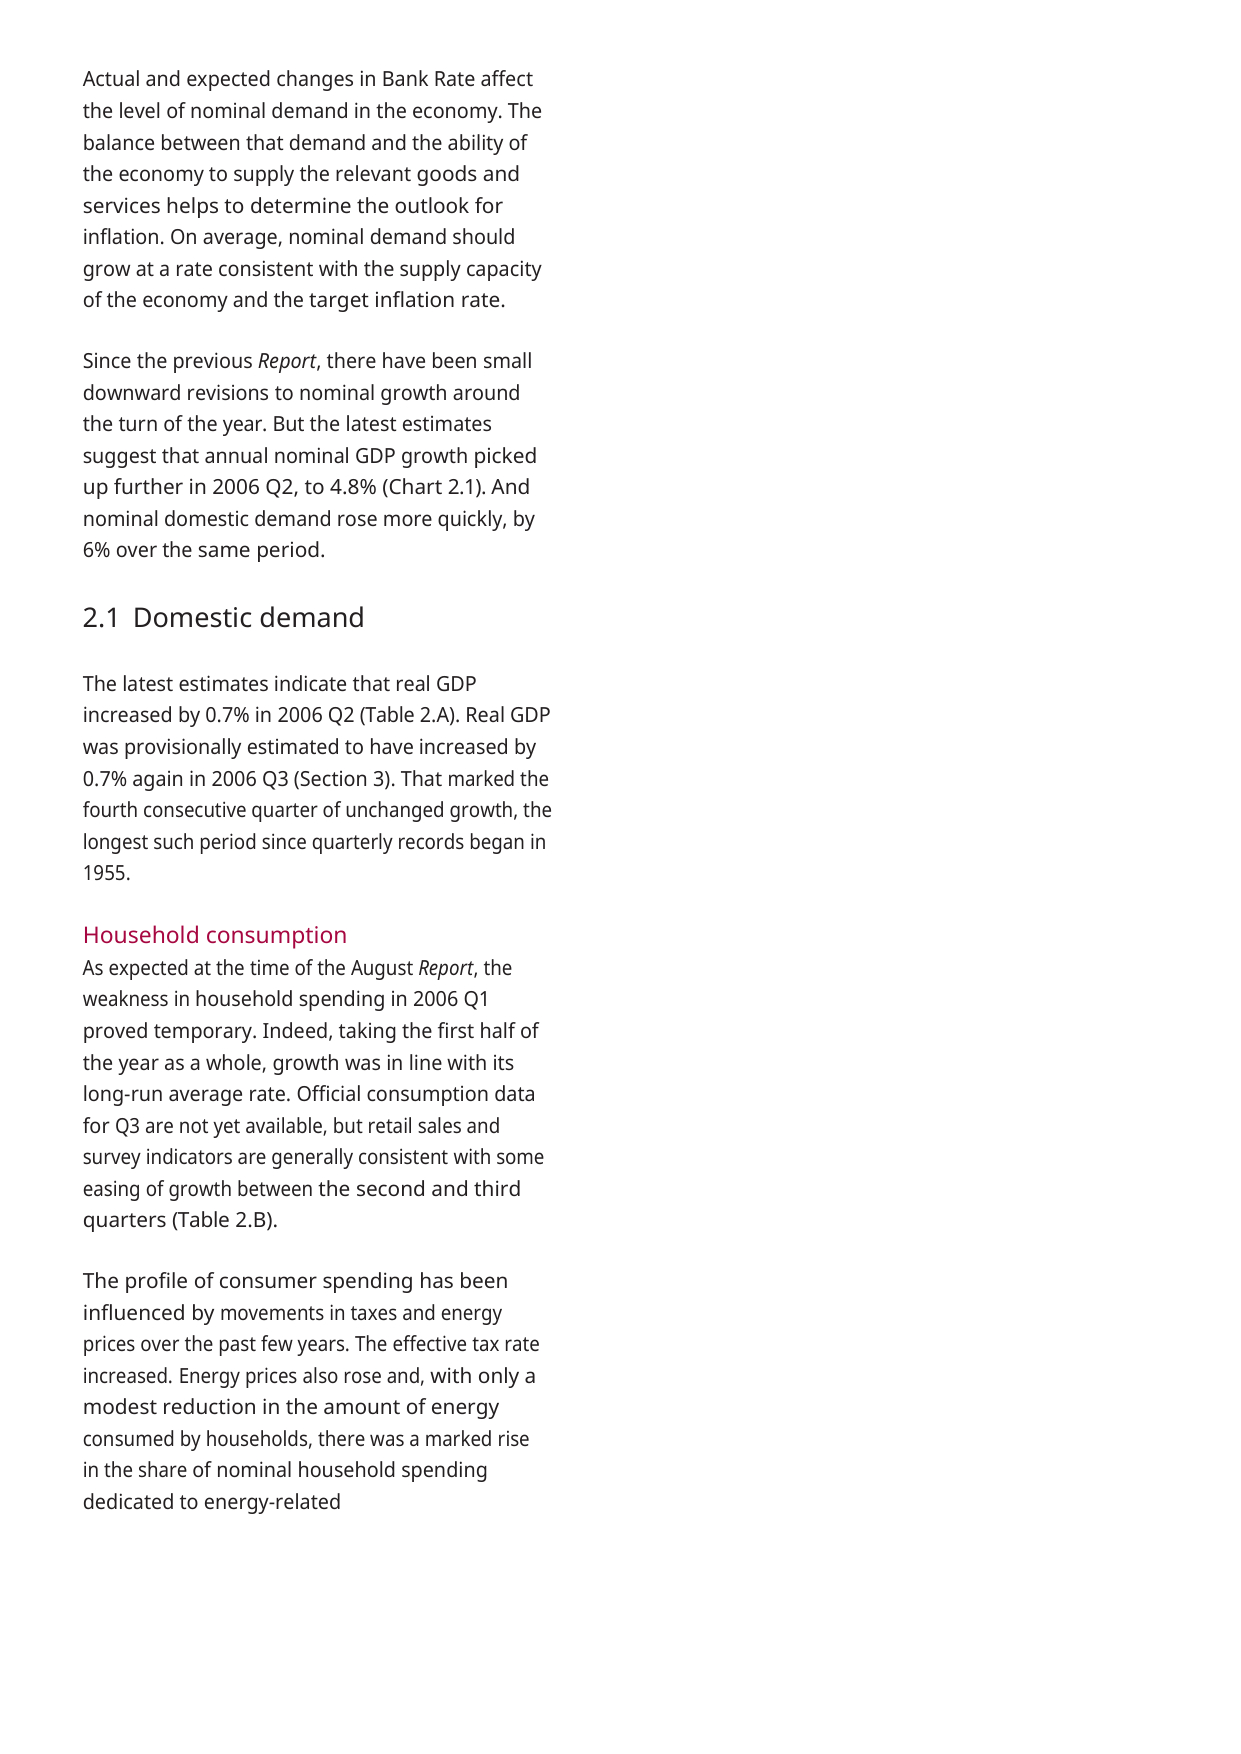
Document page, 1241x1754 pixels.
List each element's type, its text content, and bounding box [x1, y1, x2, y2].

text As expected at the time of the August Report, the weakness in household spending in 2006 Q1 proved temporary. Indeed, taking the first half of the year as a whole, growth was in line with its long-run average rate. Official consumption data for Q3 are not yet available, but retail sales and survey indicators are generally consistent with some easing of growth between the second and third quarters (Table 2.B). [82, 953, 551, 1234]
subtitle Domestic demand [82, 599, 569, 636]
subtitle Household consumption [83, 919, 569, 951]
text The profile of consumer spending has been influenced by movements in taxes and energy prices over the past few years. The effective tax rate increased. Energy prices also rose and, with only a modest reduction in the amount of energy consumed by households, there was a marked rise in the share of nominal household spending dedicated to energy-related [83, 1266, 551, 1516]
text The latest estimates indicate that real GDP increased by 0.7% in 2006 Q2 (Table 2.A). Real GDP was provisionally estimated to have increased by 0.7% again in 2006 Q3 (Section 3). That marked the fourth consecutive quarter of unchanged growth, the longest such period since quarterly records began in 1955. [83, 669, 553, 887]
text Actual and expected changes in Bank Rate affect the level of nominal demand in the economy. The balance between that demand and the ability of the economy to supply the relevant goods and services helps to determine the outlook for inflation. On average, nominal demand should grow at a rate consistent with the supply capacity of the economy and the target inflation rate. [83, 64, 545, 314]
text Since the previous Report, there have been small downward revisions to nominal growth around the turn of the year. But the latest estimates suggest that annual nominal GDP growth picked up further in 2006 Q2, to 4.8% (Chart 2.1). And nominal domestic demand rose more quickly, by 6% over the same period. [83, 346, 544, 564]
